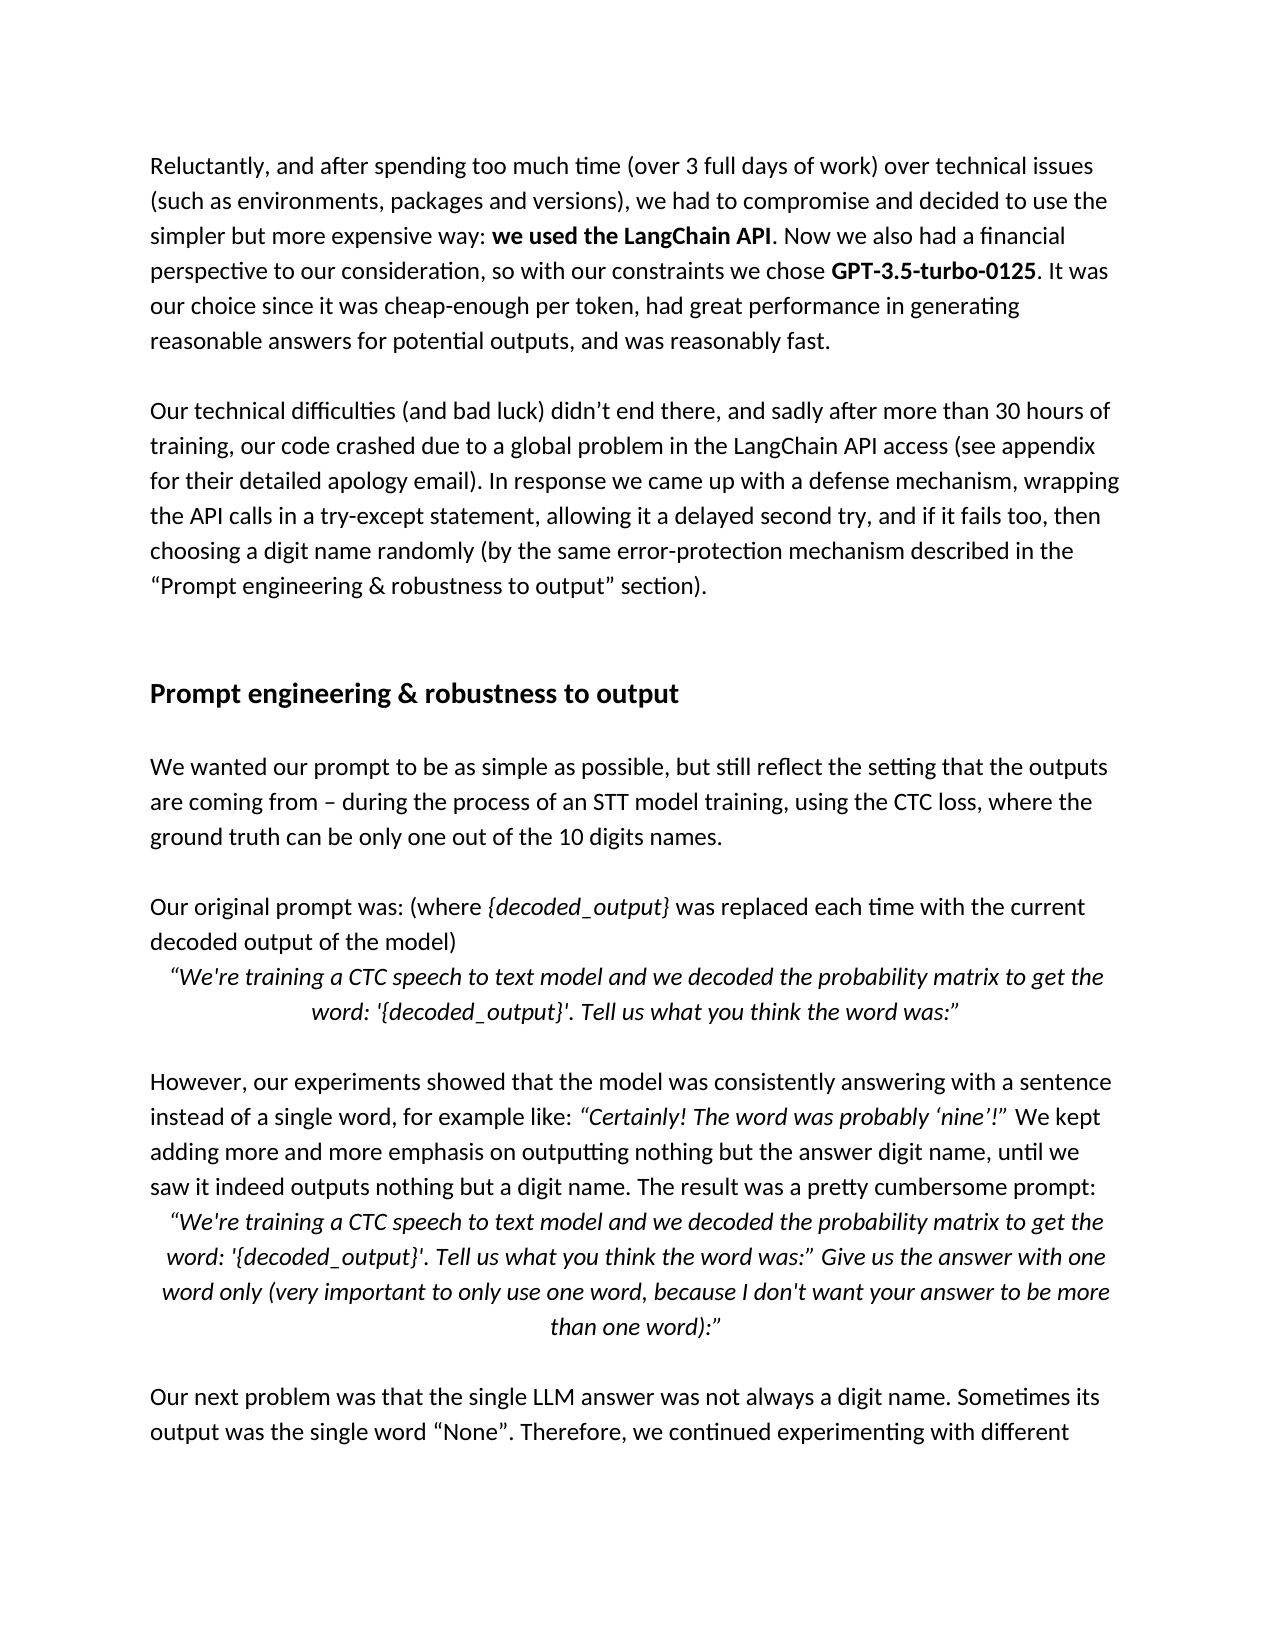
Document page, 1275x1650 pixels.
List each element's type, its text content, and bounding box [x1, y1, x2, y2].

text Prompt engineering & robustness to output [150, 675, 1125, 711]
text Our original prompt was: (where {decoded_output} was replaced each time with the current decoded output of the model) [150, 891, 1125, 956]
text However, our experiments showed that the model was consistently answering with a sentence instead of a single word, for example like: “Certainly! The word was probably ‘nine’!” We kept adding more and more emphasis on outputting nothing but the answer digit name, until we saw it indeed outputs nothing but a digit name. The result was a pretty cumbersome prompt: [150, 1066, 1125, 1201]
text We wanted our prompt to be as simple as possible, but still reflect the setting that the outputs are coming from – during the process of an STT model training, using the CTC loss, where the ground truth can be only one out of the 10 digits names. [150, 751, 1125, 851]
text “We're training a CTC speech to text model and we decoded the probability matrix to get the word: '{decoded_output}'. Tell us what you think the word was:” Give us the answer with one word only (very important to only use one word, because I don't want your answer to be more than one word):” [150, 1206, 1125, 1341]
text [150, 1381, 1125, 1446]
text Reluctantly, and after spending too much time (over 3 full days of work) over technical issues (such as environments, packages and versions), we had to compromise and decided to use the simpler but more expensive way: we used the LangChain API. Now we also had a financial perspective to our consideration, so with our constraints we chose GPT-3.5-turbo-0125. It was our choice since it was cheap-enough per token, had great performance in generating reasonable answers for potential outputs, and was reasonably fast. [150, 150, 1125, 356]
text “We're training a CTC speech to text model and we decoded the probability matrix to get the word: '{decoded_output}'. Tell us what you think the word was:” [150, 961, 1125, 1026]
text Our technical difficulties (and bad luck) didn’t end there, and sadly after more than 30 hours of training, our code crashed due to a global problem in the LangChain API access (see appendix for their detailed apology email). In response we came up with a defense mechanism, wrapping the API calls in a try-except statement, allowing it a delayed second try, and if it fails too, then choosing a digit name randomly (by the same error-protection mechanism described in the “Prompt engineering & robustness to output” section). [150, 395, 1125, 601]
